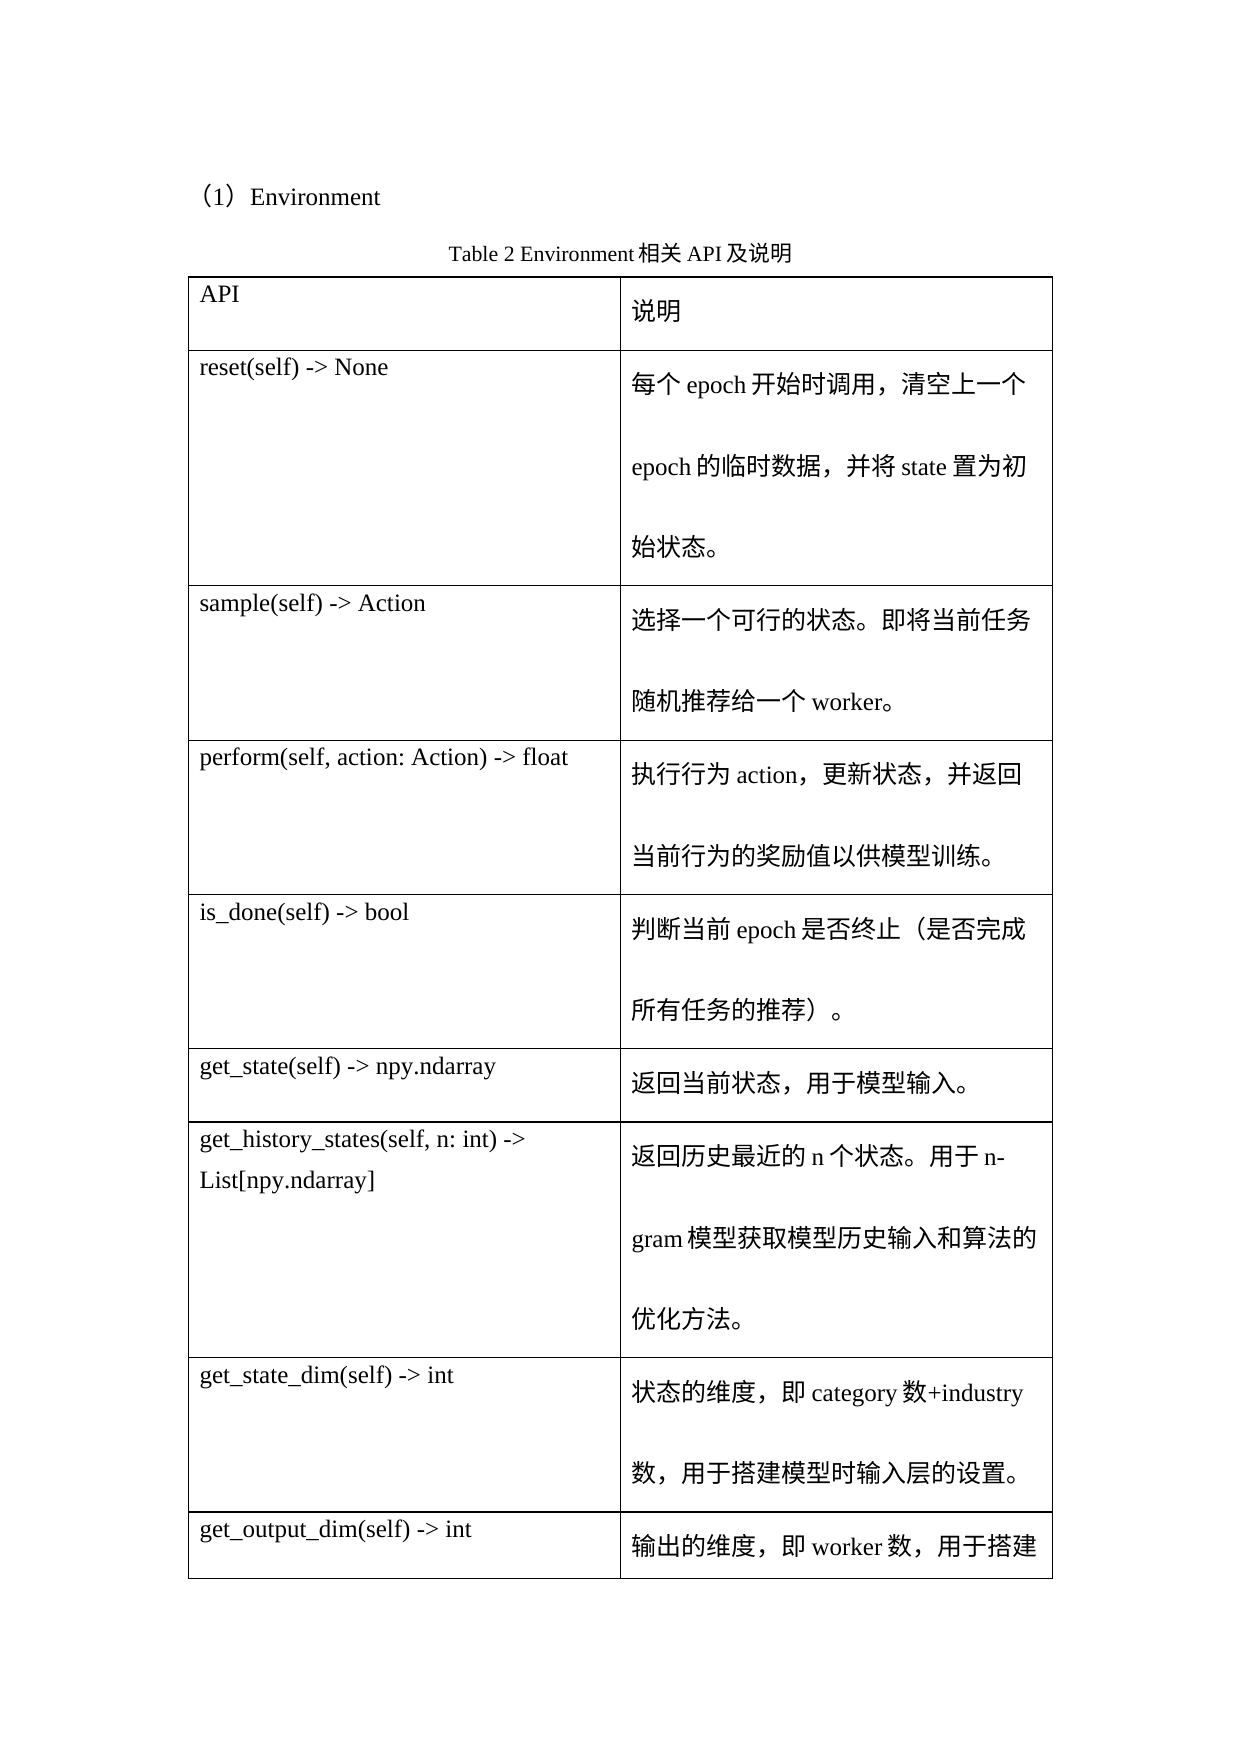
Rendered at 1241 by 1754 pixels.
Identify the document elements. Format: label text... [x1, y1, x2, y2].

table_cell 状态的维度，即category数+industry数，用于搭建模型时输入层的设置。 [621, 1358, 1052, 1511]
table_cell get_history_states(self, n: int) -> List[npy.ndarray] [189, 1123, 620, 1357]
table_header API [189, 278, 620, 349]
table_cell 每个epoch开始时调用，清空上一个epoch的临时数据，并将state置为初始状态。 [621, 351, 1052, 585]
table_cell 判断当前epoch是否终止（是否完成所有任务的推荐）。 [621, 895, 1052, 1048]
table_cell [189, 1513, 620, 1577]
table_cell get_state_dim(self) -> int [189, 1358, 620, 1511]
text Table 2 Environment相关API及说明 [187, 236, 1053, 268]
table_cell perform(self, action: Action) -> float [189, 741, 620, 894]
table_cell reset(self) -> None [189, 351, 620, 585]
text （1）Environment [187, 162, 1053, 227]
table_cell 选择一个可行的状态。即将当前任务随机推荐给一个worker。 [621, 586, 1052, 739]
table_cell get_state(self) -> npy.ndarray [189, 1049, 620, 1121]
table_cell is_done(self) -> bool [189, 895, 620, 1048]
table_cell 返回历史最近的n个状态。用于n-gram模型获取模型历史输入和算法的优化方法。 [621, 1123, 1052, 1357]
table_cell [621, 1513, 1052, 1577]
table_header 说明 [621, 278, 1052, 349]
table_cell 返回当前状态，用于模型输入。 [621, 1049, 1052, 1121]
table_cell 执行行为action，更新状态，并返回当前行为的奖励值以供模型训练。 [621, 741, 1052, 894]
table_cell sample(self) -> Action [189, 586, 620, 739]
